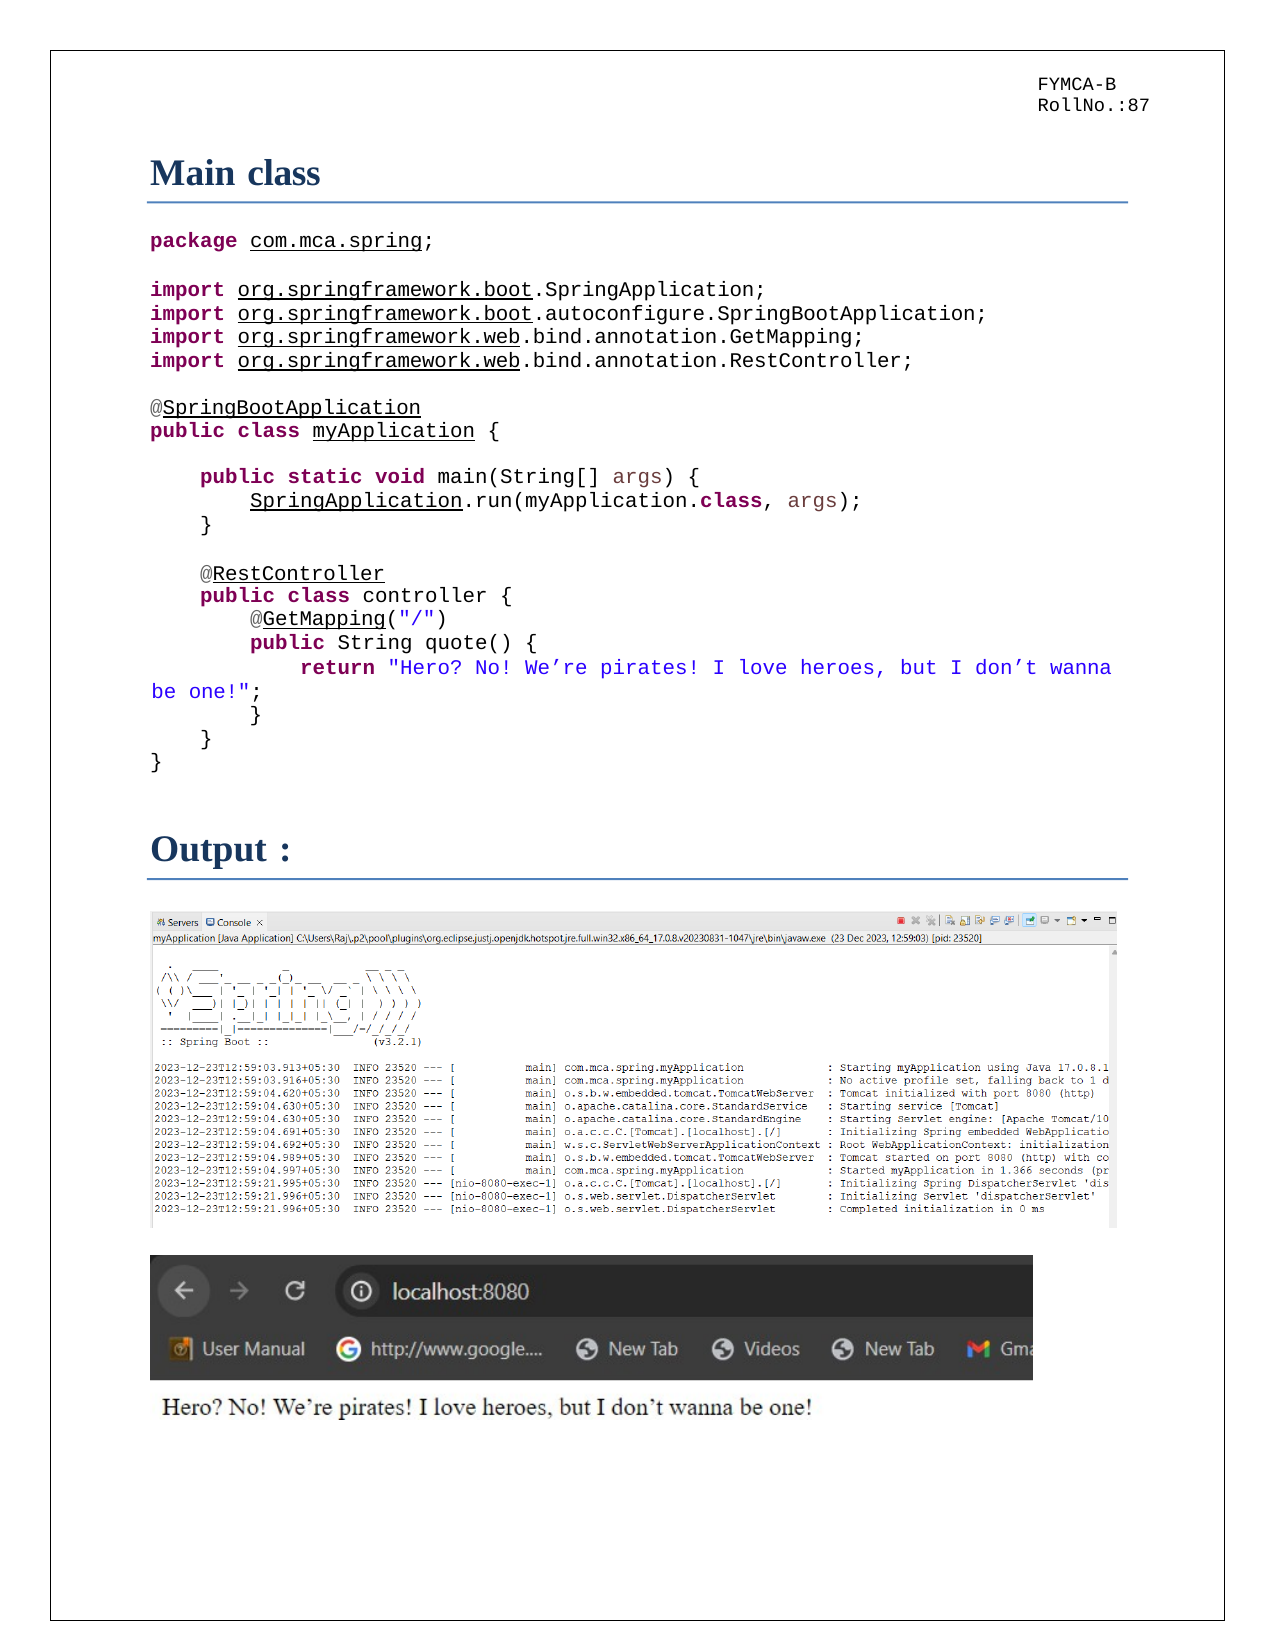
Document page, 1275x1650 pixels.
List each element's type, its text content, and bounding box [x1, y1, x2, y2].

text } [150, 750, 1221, 773]
text import org.springframework.web.bind.annotation.RestController; [150, 348, 1221, 372]
text } [200, 726, 1221, 750]
subtitle Main class [150, 150, 1221, 193]
text import org.springframework.boot.SpringApplication; [150, 278, 1221, 301]
text package com.mca.spring; [150, 230, 1221, 254]
text @RestController [200, 561, 1221, 585]
text Output : [150, 827, 1221, 870]
picture [150, 911, 1117, 1228]
text public class myApplication { [150, 419, 1221, 443]
text be one!"; [62, 679, 263, 703]
text } [200, 514, 1221, 537]
text public class controller { @GetMapping("/") public String quote() { [200, 585, 538, 656]
text } [62, 703, 263, 726]
text import org.springframework.boot.autoconfigure.SpringBootApplication; [150, 301, 1221, 325]
text @SpringBootApplication [150, 396, 1221, 419]
text return "Hero? No! We’re pirates! I love heroes, but I don’t wanna [300, 656, 1221, 679]
picture [150, 1255, 1033, 1420]
text import org.springframework.web.bind.annotation.GetMapping; [150, 325, 1221, 348]
text public static void main(String[] args) { SpringApplication.run(myApplication.class, args); [200, 466, 1221, 514]
